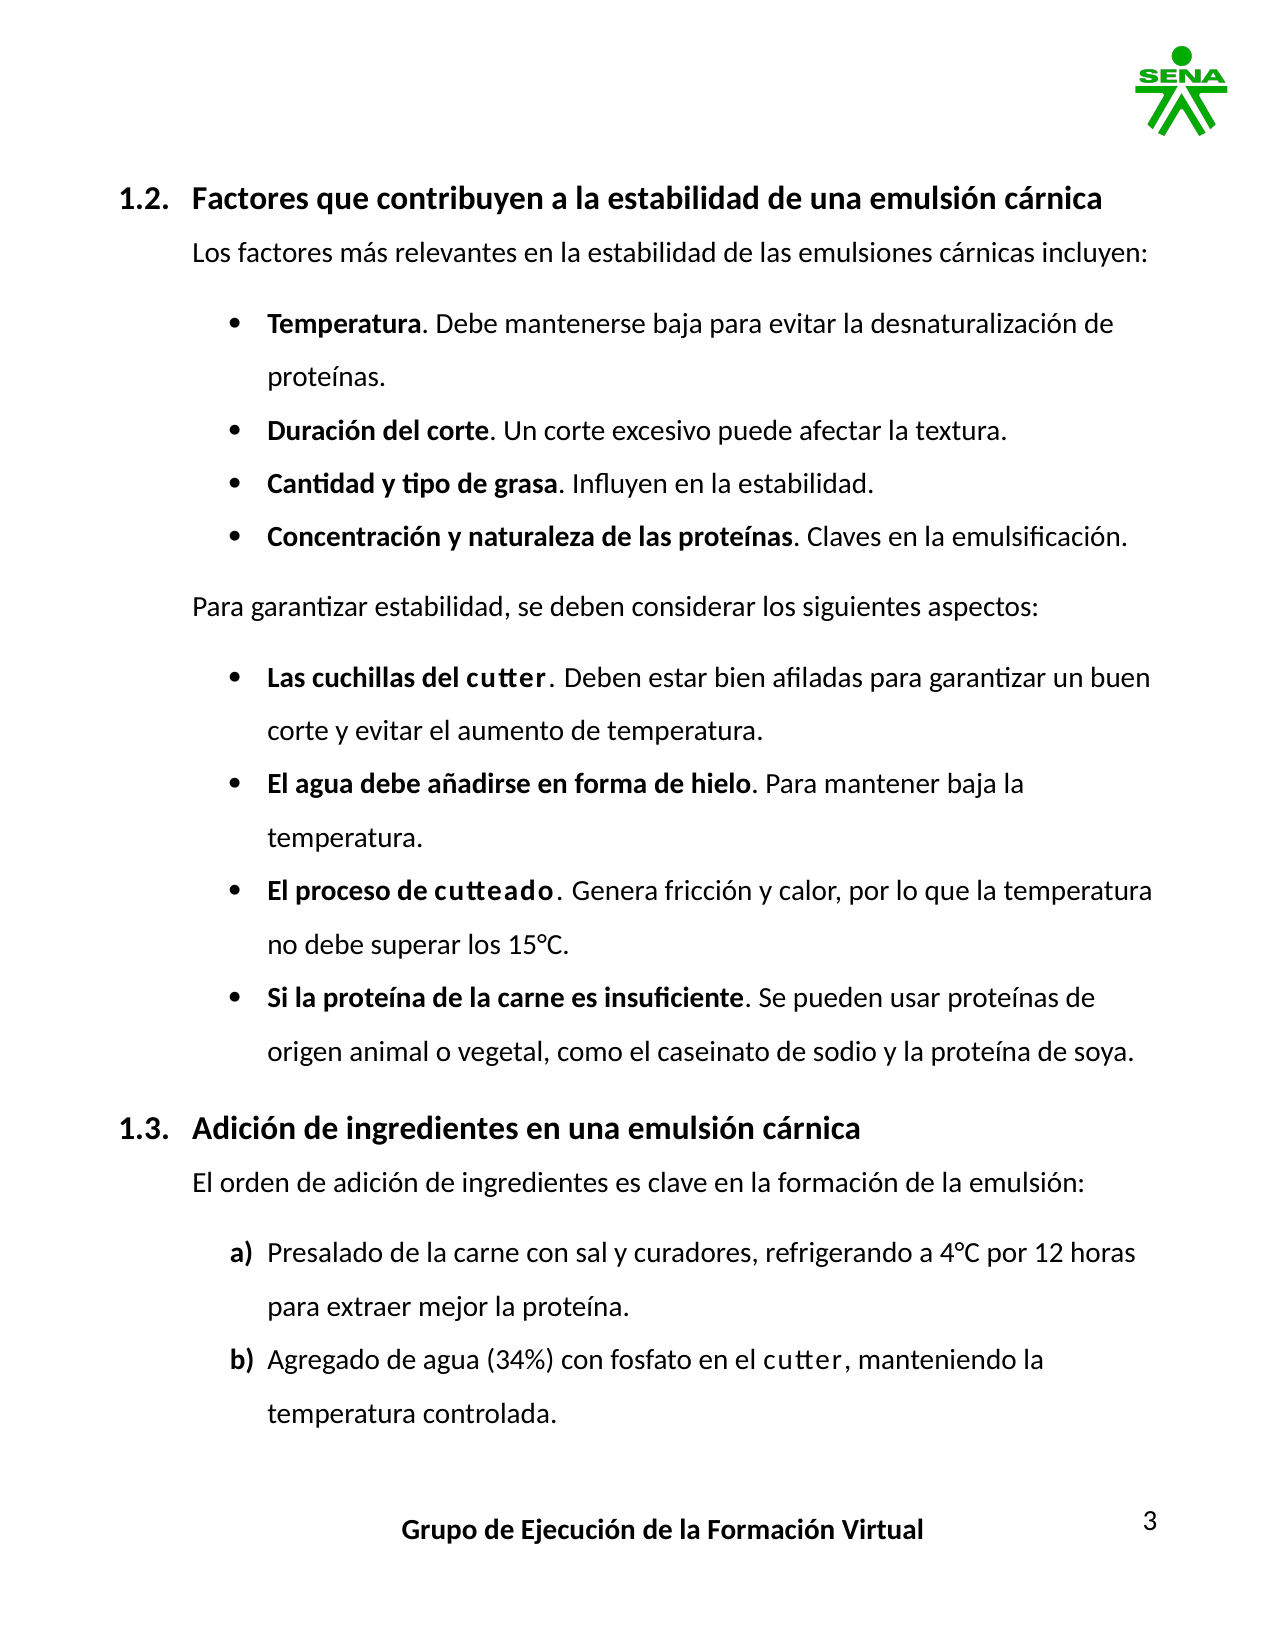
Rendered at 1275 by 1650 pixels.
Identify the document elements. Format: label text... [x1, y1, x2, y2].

list Si la proteína de la carne es insuficiente. Se pueden usar proteínas de origen animal o vegetal, como el caseinato de sodio y la proteína de soya. [229, 979, 1157, 1068]
list Cantidad y tipo de grasa. Influyen en la estabilidad. [229, 465, 1157, 501]
text Para garantizar estabilidad, se deben considerar los siguientes aspectos: [118, 588, 1157, 624]
list Temperatura. Debe mantenerse baja para evitar la desnaturalización de proteínas. [229, 305, 1157, 394]
text Los factores más relevantes en la estabilidad de las emulsiones cárnicas incluyen: [118, 234, 1157, 270]
subtitle Adición de ingredientes en una emulsión cárnica [118, 1107, 1157, 1148]
list Duración del corte. Un corte excesivo puede afectar la textura. [229, 412, 1157, 447]
picture [1135, 46, 1228, 136]
subtitle Factores que contribuyen a la estabilidad de una emulsión cárnica [118, 177, 1157, 218]
list Agregado de agua (34%) con fosfato en el cutter, manteniendo la temperatura controlada. [229, 1341, 1157, 1430]
list Las cuchillas del cutter. Deben estar bien afiladas para garantizar un buen corte y evitar el aumento de temperatura. [229, 659, 1157, 748]
list Presalado de la carne con sal y curadores, refrigerando a 4°C por 12 horas para extraer mejor la proteína. [229, 1234, 1157, 1323]
list El proceso de cutteado. Genera fricción y calor, por lo que la temperatura no debe superar los 15°C. [229, 872, 1157, 961]
list El agua debe añadirse en forma de hielo. Para mantener baja la temperatura. [229, 766, 1157, 854]
text El orden de adición de ingredientes es clave en la formación de la emulsión: [118, 1164, 1157, 1200]
list Concentración y naturaleza de las proteínas. Claves en la emulsificación. [229, 518, 1157, 554]
